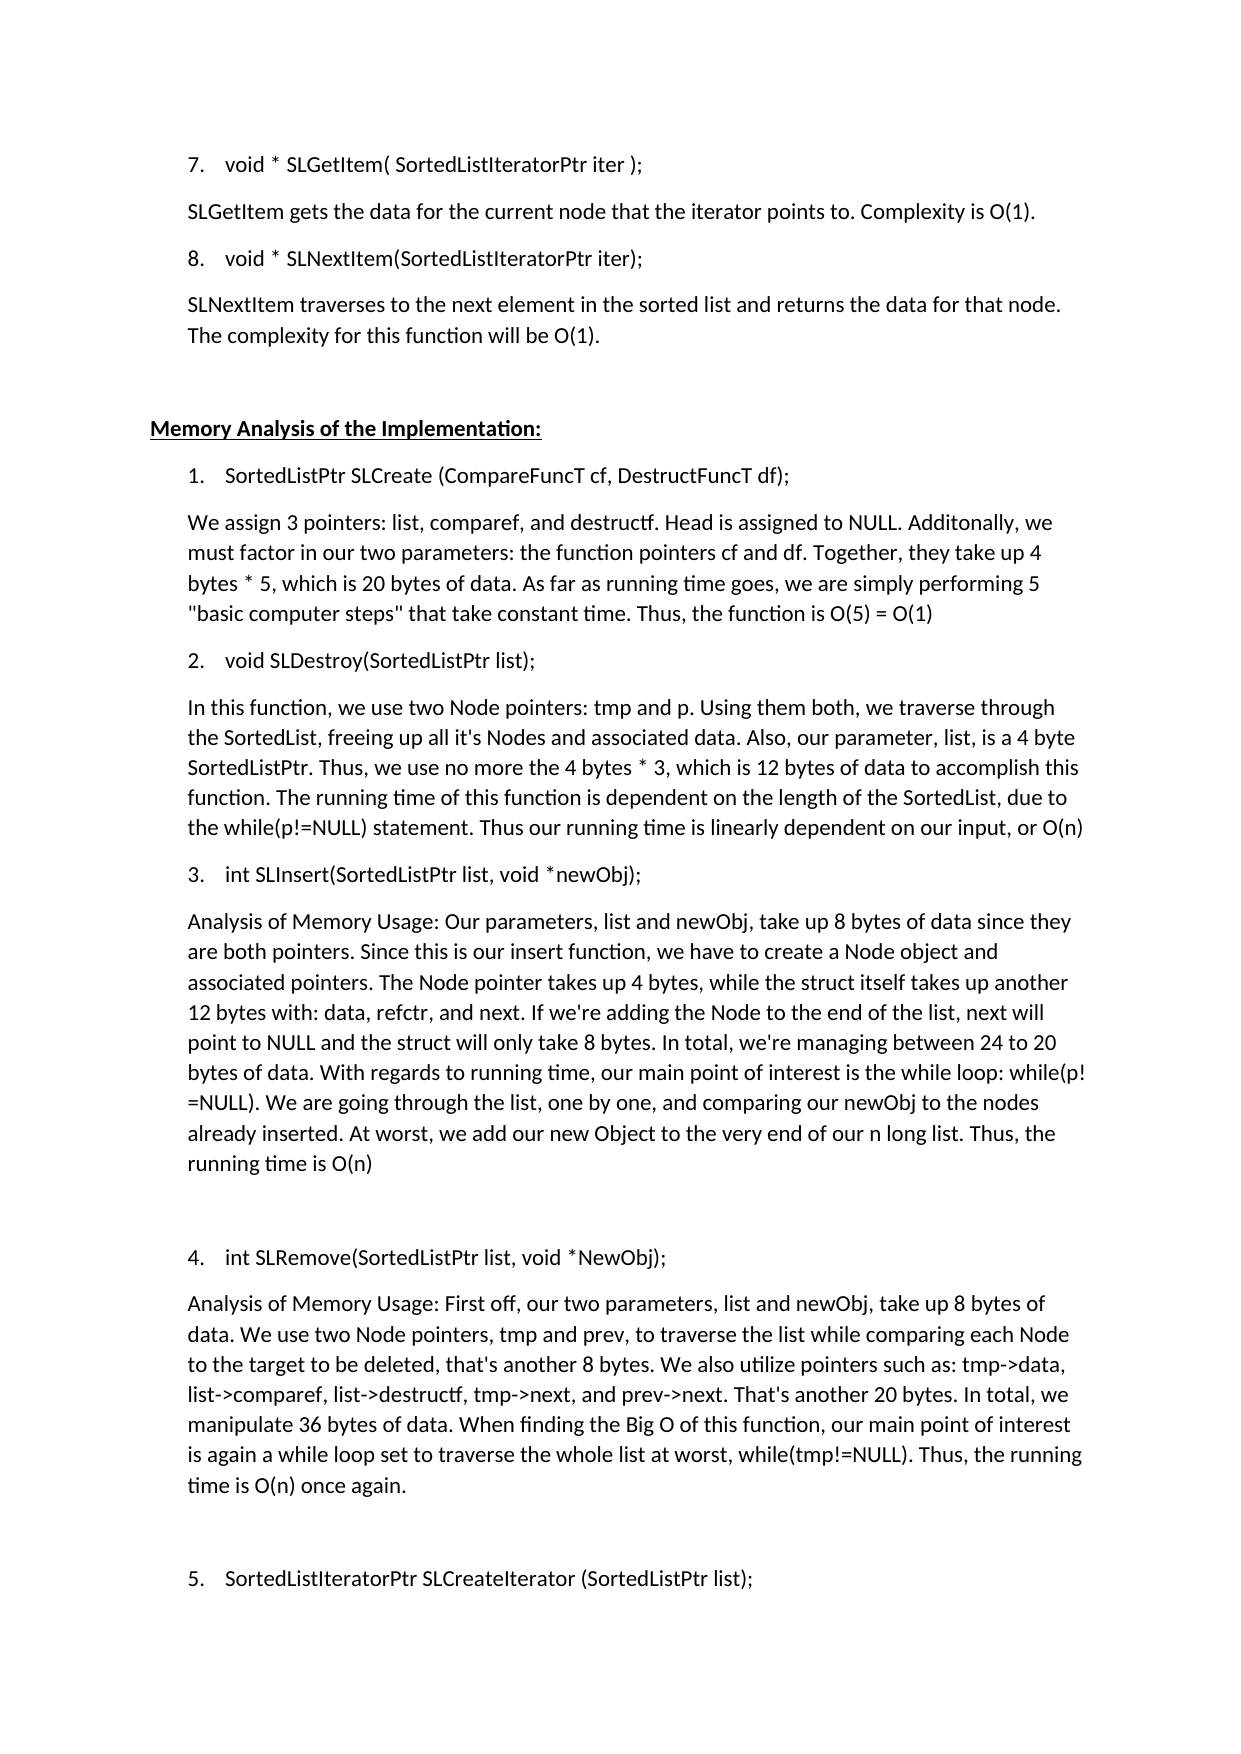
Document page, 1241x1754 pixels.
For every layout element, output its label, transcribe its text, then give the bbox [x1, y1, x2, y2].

text SLNextItem traverses to the next element in the sorted list and returns the data for that node. The complexity for this function will be O(1). [187, 291, 1090, 349]
list int SLInsert(SortedListPtr list, void *newObj); [187, 860, 1090, 888]
text Analysis of Memory Usage: Our parameters, list and newObj, take up 8 bytes of data since they are both pointers. Since this is our insert function, we have to create a Node object and associated pointers. The Node pointer takes up 4 bytes, while the struct itself takes up another 12 bytes with: data, refctr, and next. If we're adding the Node to the end of the list, next will point to NULL and the struct will only take 8 bytes. In total, we're managing between 24 to 20 bytes of data. With regards to running time, our main point of interest is the while loop: while(p!=NULL). We are going through the list, one by one, and comparing our newObj to the nodes already inserted. At worst, we add our new Object to the very end of our n long list. Thus, the running time is O(n) [187, 907, 1090, 1177]
text Memory Analysis of the Implementation: [150, 414, 1090, 443]
text In this function, we use two Node pointers: tmp and p. Using them both, we traverse through the SortedList, freeing up all it's Nodes and associated data. Also, our parameter, list, is a 4 byte SortedListPtr. Thus, we use no more the 4 bytes * 3, which is 12 bytes of data to accomplish this function. The running time of this function is dependent on the length of the SortedList, due to the while(p!=NULL) statement. Thus our running time is linearly dependent on our input, or O(n) [187, 693, 1090, 842]
list SortedListIteratorPtr SLCreateIterator (SortedListPtr list); [187, 1564, 1090, 1593]
text We assign 3 pointers: list, comparef, and destructf. Head is assigned to NULL. Additonally, we must factor in our two parameters: the function pointers cf and df. Together, they take up 4 bytes * 5, which is 20 bytes of data. As far as running time goes, we are simply performing 5 "basic computer steps" that take constant time. Thus, the function is O(5) = O(1) [187, 508, 1090, 627]
list SortedListPtr SLCreate (CompareFuncT cf, DestructFuncT df); [187, 461, 1090, 489]
text SLGetItem gets the data for the current node that the iterator points to. Complexity is O(1). [187, 197, 1090, 225]
list int SLRemove(SortedListPtr list, void *NewObj); [187, 1243, 1090, 1271]
list void SLDestroy(SortedListPtr list); [187, 646, 1090, 674]
text Analysis of Memory Usage: First off, our two parameters, list and newObj, take up 8 bytes of data. We use two Node pointers, tmp and prev, to traverse the list while comparing each Node to the target to be deleted, that's another 8 bytes. We also utilize pointers such as: tmp->data, list->comparef, list->destructf, tmp->next, and prev->next. That's another 20 bytes. In total, we manipulate 36 bytes of data. When finding the Big O of this function, our main point of interest is again a while loop set to traverse the whole list at worst, while(tmp!=NULL). Thus, the running time is O(n) once again. [187, 1289, 1090, 1499]
list void * SLGetItem( SortedListIteratorPtr iter ); [187, 150, 1090, 178]
list void * SLNextItem(SortedListIteratorPtr iter); [187, 244, 1090, 272]
